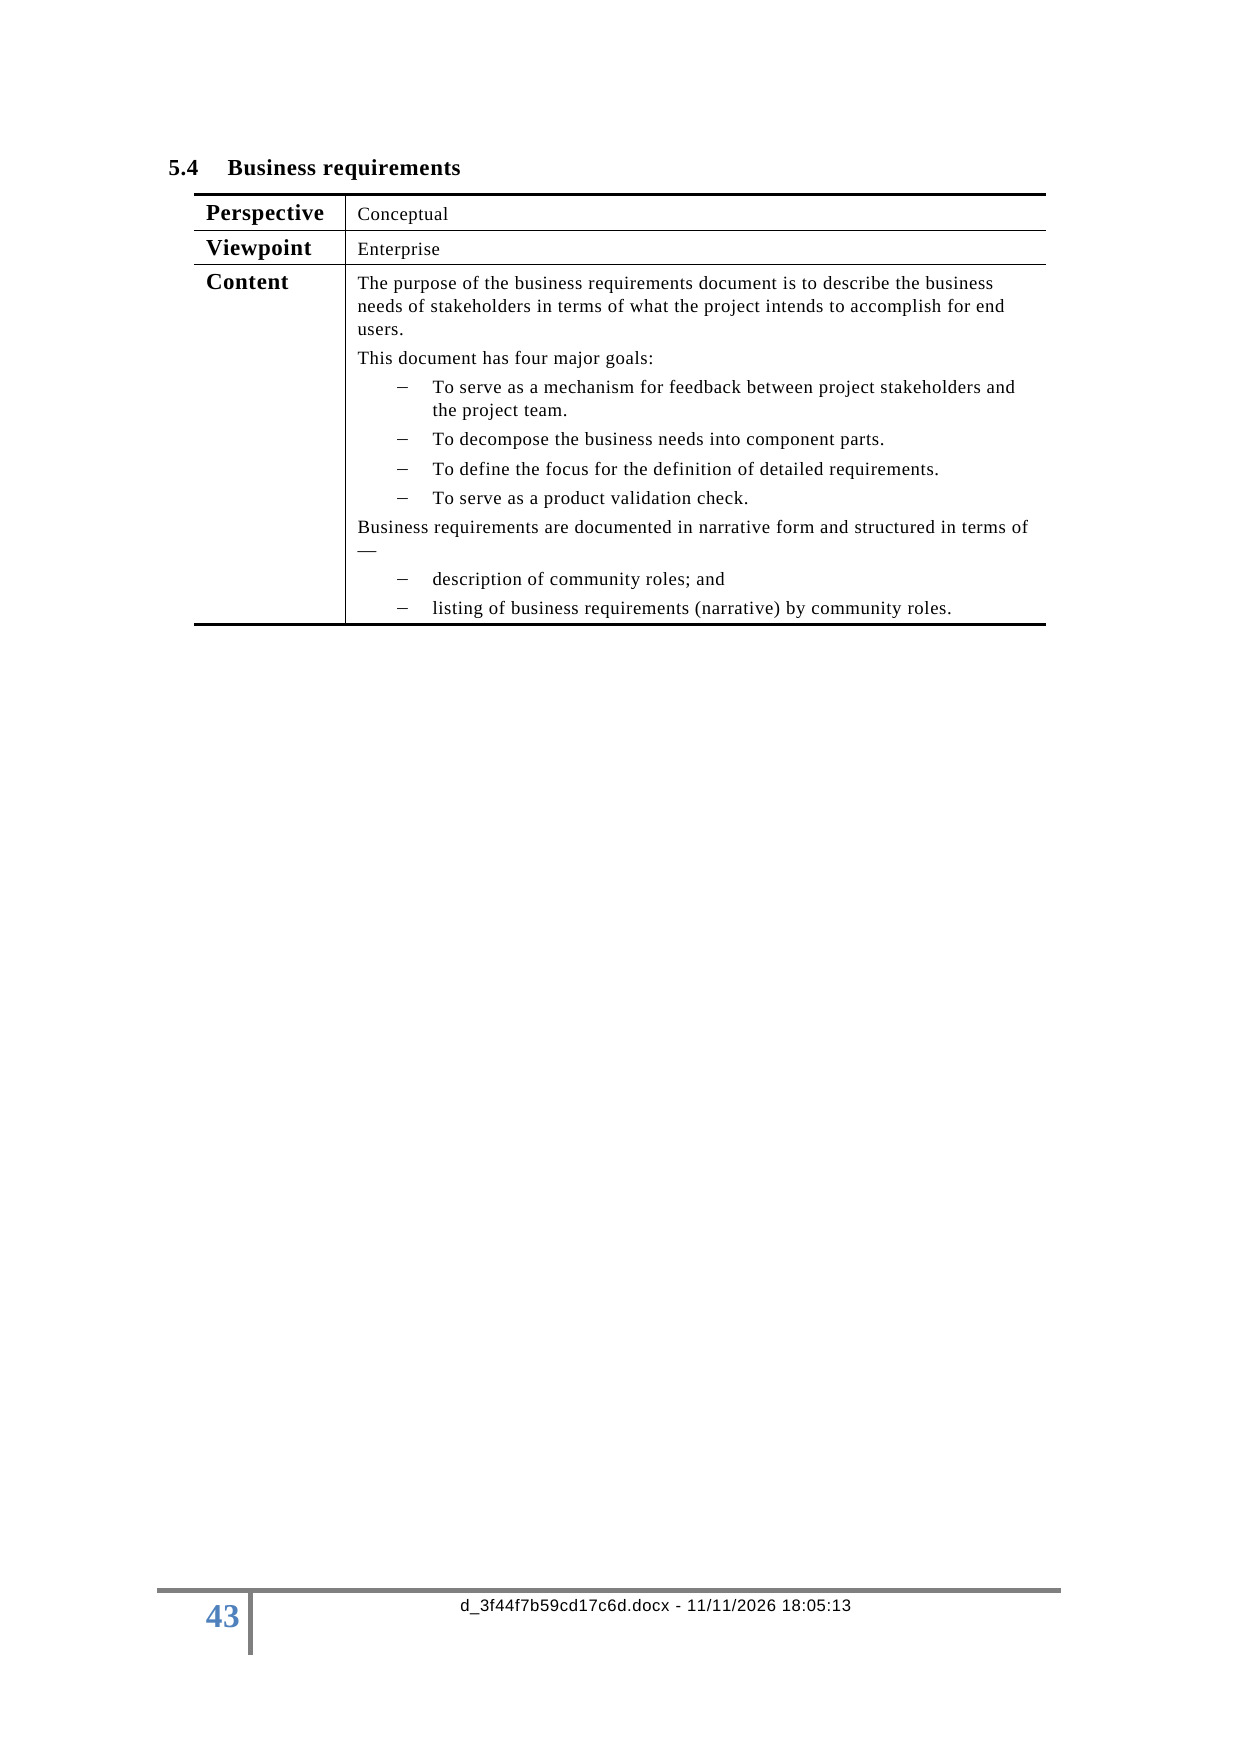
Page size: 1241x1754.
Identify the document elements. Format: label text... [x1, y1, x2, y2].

table_cell Viewpoint [194, 231, 345, 264]
table_header Perspective [194, 196, 345, 229]
text Business requirements [168, 153, 1072, 181]
table_header Conceptual [346, 196, 1046, 229]
table_cell Content [194, 265, 345, 623]
table_cell Enterprise [346, 231, 1046, 264]
table_cell The purpose of the business requirements document is to describe the business needs of stakeholders in terms of what the project intends to accomplish for end users. This document has four major goals: To serve as a mechanism for feedback between project stakeholders and the project team. To decompose the business needs into component parts. To define the focus for the definition of detailed requirements. To serve as a product validation check. Business requirements are documented in narrative form and structured in terms of— description of community roles; and listing of business requirements (narrative) by community roles. [346, 265, 1046, 623]
